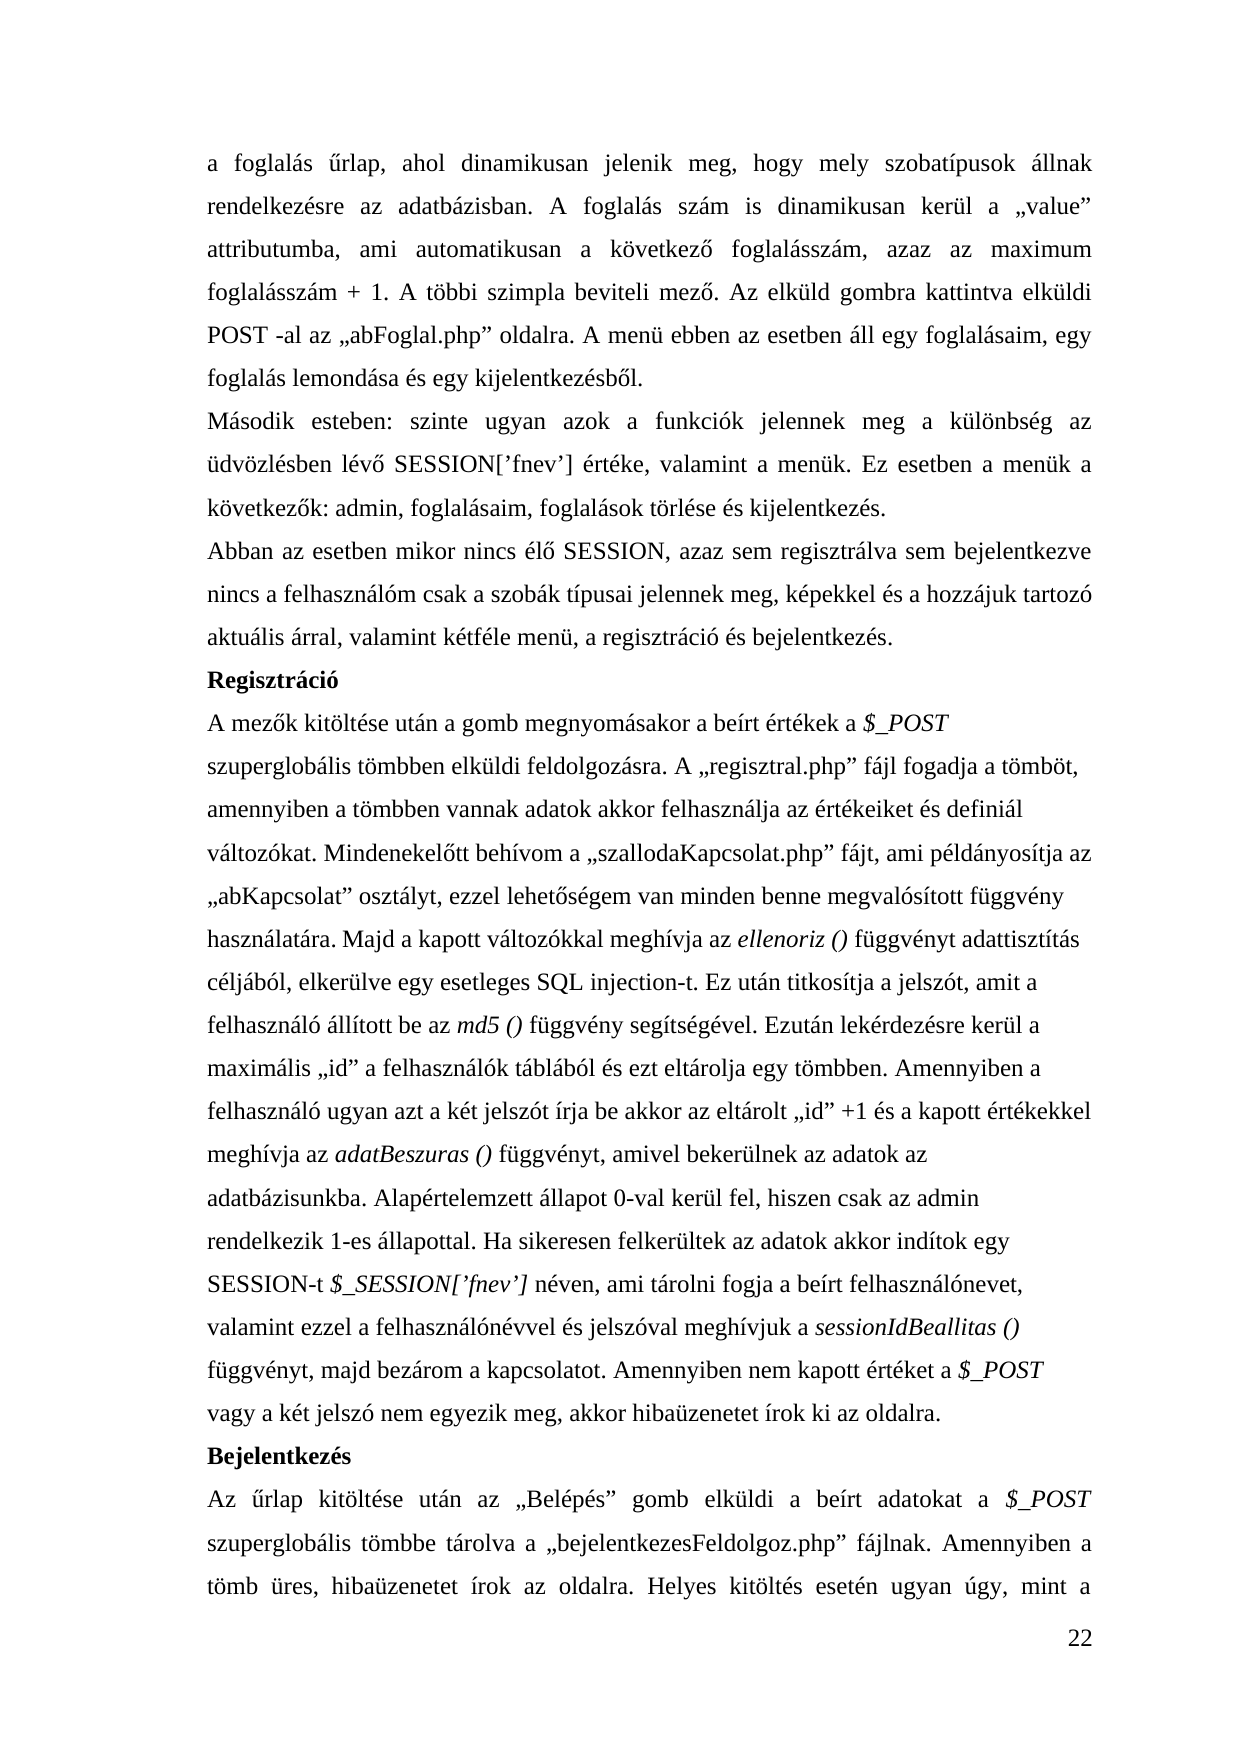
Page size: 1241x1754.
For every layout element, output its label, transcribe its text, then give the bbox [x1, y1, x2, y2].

text Regisztráció [207, 665, 1092, 694]
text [207, 1484, 1092, 1599]
text Bejelentkezés [207, 1441, 1092, 1470]
text A mezők kitöltése után a gomb megnyomásakor a beírt értékek a $_POST szuperglobális tömbben elküldi feldolgozásra. A „regisztral.php” fájl fogadja a tömböt, amennyiben a tömbben vannak adatok akkor felhasználja az értékeiket és definiál változókat. Mindenekelőtt behívom a „szallodaKapcsolat.php” fájt, ami példányosítja az „abKapcsolat” osztályt, ezzel lehetőségem van minden benne megvalósított függvény használatára. Majd a kapott változókkal meghívja az ellenoriz () függvényt adattisztítás céljából, elkerülve egy esetleges SQL injection-t. Ez után titkosítja a jelszót, amit a felhasználó állított be az md5 () függvény segítségével. Ezután lekérdezésre kerül a maximális „id” a felhasználók táblából és ezt eltárolja egy tömbben. Amennyiben a felhasználó ugyan azt a két jelszót írja be akkor az eltárolt „id” +1 és a kapott értékekkel meghívja az adatBeszuras () függvényt, amivel bekerülnek az adatok az adatbázisunkba. Alapértelemzett állapot 0-val kerül fel, hiszen csak az admin rendelkezik 1-es állapottal. Ha sikeresen felkerültek az adatok akkor indítok egy SESSION-t $_SESSION[’fnev’] néven, ami tárolni fogja a beírt felhasználónevet, valamint ezzel a felhasználónévvel és jelszóval meghívjuk a sessionIdBeallitas () függvényt, majd bezárom a kapcsolatot. Amennyiben nem kapott értéket a $_POST vagy a két jelszó nem egyezik meg, akkor hibaüzenetet írok ki az oldalra. [207, 708, 1092, 1427]
text Abban az esetben mikor nincs élő SESSION, azaz sem regisztrálva sem bejelentkezve nincs a felhasználóm csak a szobák típusai jelennek meg, képekkel és a hozzájuk tartozó aktuális árral, valamint kétféle menü, a regisztráció és bejelentkezés. [207, 536, 1092, 651]
text Második esteben: szinte ugyan azok a funkciók jelennek meg a különbség az üdvözlésben lévő SESSION[’fnev’] értéke, valamint a menük. Ez esetben a menük a következők: admin, foglalásaim, foglalások törlése és kijelentkezés. [207, 406, 1092, 521]
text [207, 148, 1092, 392]
